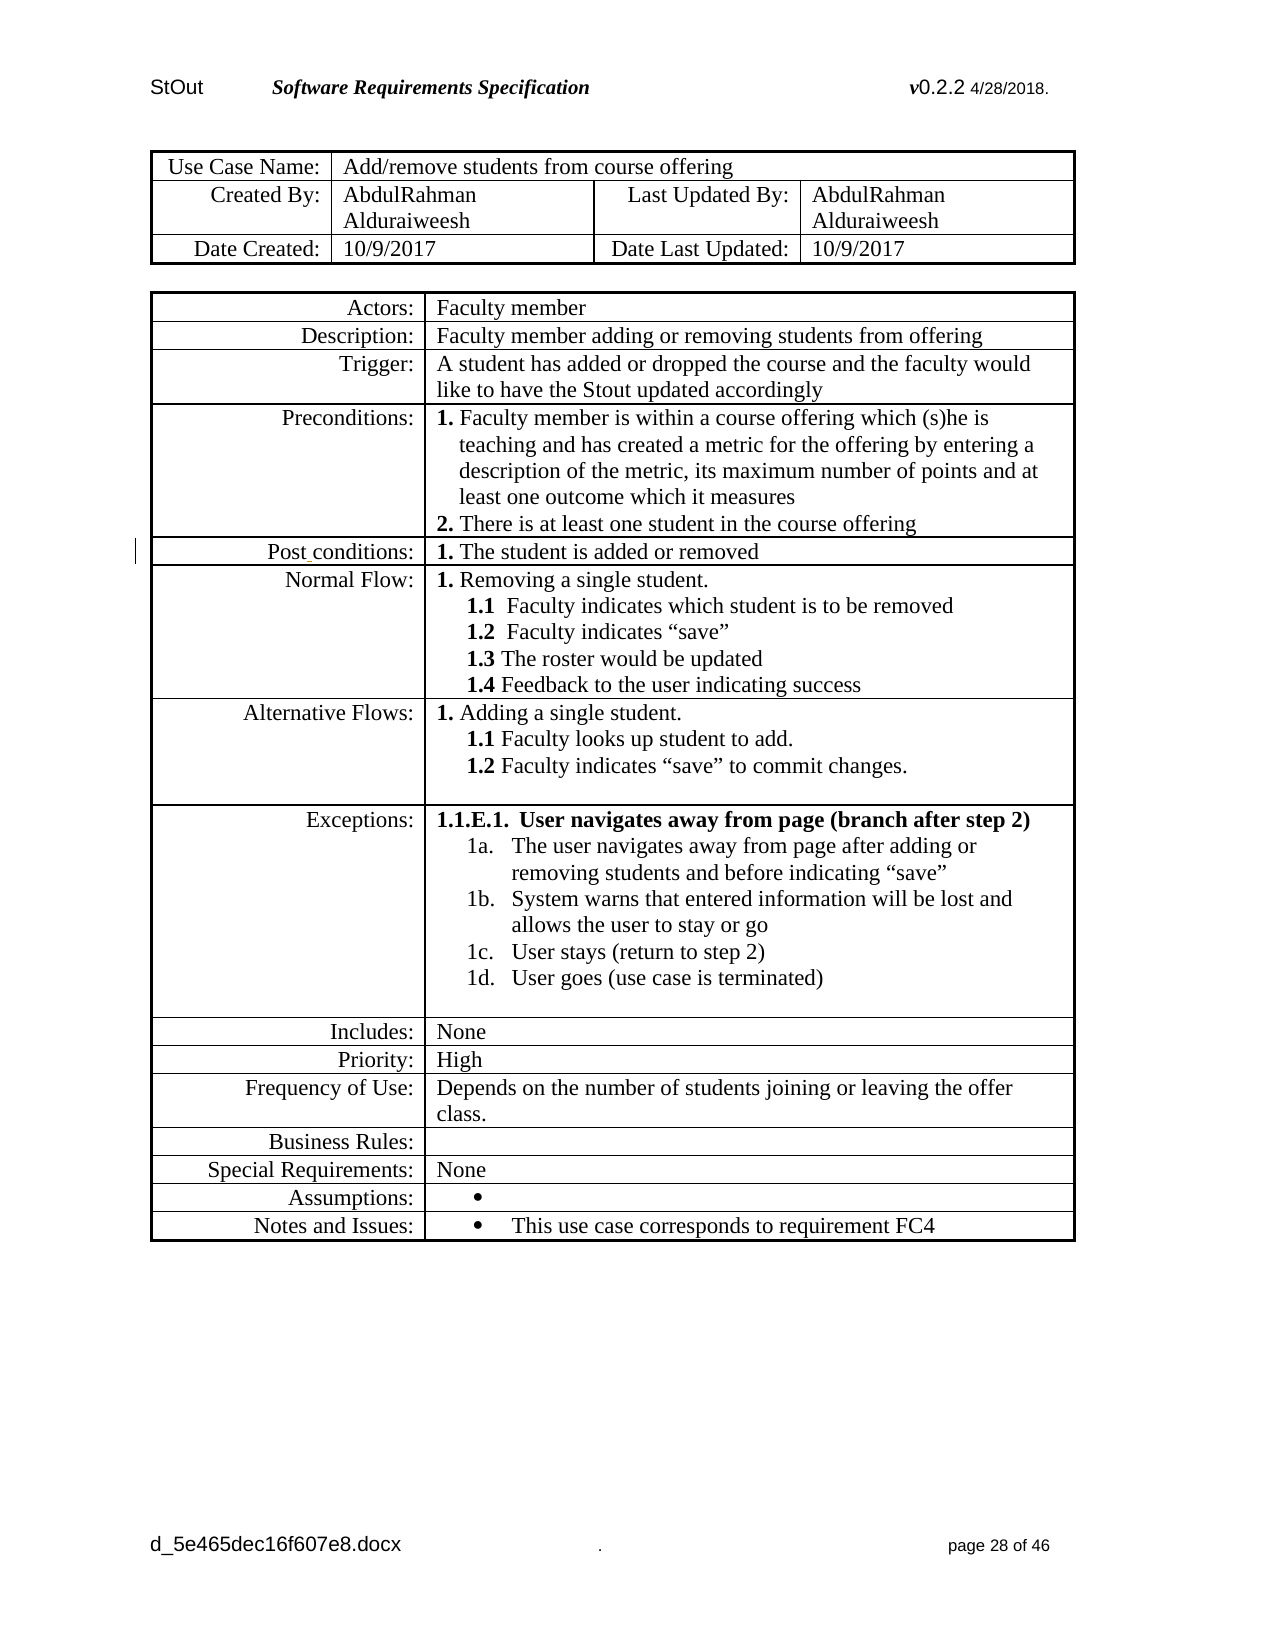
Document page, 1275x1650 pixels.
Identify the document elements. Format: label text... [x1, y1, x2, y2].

table_cell Removing a single student. Faculty indicates which student is to be removed Faculty indicates “save” The roster would be updated Feedback to the user indicating success [426, 566, 1073, 697]
table_cell None [426, 1018, 1073, 1045]
table_header Use Case Name: [153, 153, 331, 179]
table_cell Includes: [153, 1018, 424, 1045]
table_cell Assumptions: [153, 1184, 424, 1211]
table_cell AbdulRahman Alduraiweesh [332, 181, 593, 234]
table_cell Notes and Issues: [153, 1212, 424, 1238]
table_cell [426, 1128, 1073, 1155]
table_cell This use case corresponds to requirement FC4 [426, 1212, 1073, 1238]
table_cell Business Rules: [153, 1128, 424, 1155]
table_cell Date Created: [153, 235, 331, 262]
table_cell Date Last Updated: [595, 235, 800, 262]
table_cell Frequency of Use: [153, 1074, 424, 1127]
table_cell Last Updated By: [595, 181, 800, 234]
table_cell Adding a single student. Faculty looks up student to add. Faculty indicates “save” to commit changes. [426, 699, 1073, 804]
table_cell None [426, 1156, 1073, 1183]
table_cell Trigger: [153, 350, 424, 403]
table_cell Description: [153, 322, 424, 348]
table_cell Exceptions: [153, 806, 424, 1017]
table_cell 10/9/2017 [332, 235, 593, 262]
table_header Faculty member [426, 294, 1073, 321]
table_cell Special Requirements: [153, 1156, 424, 1183]
table_cell Postconditions: [153, 538, 424, 564]
table_cell 10/9/2017 [801, 235, 1073, 262]
table_cell The student is added or removed [426, 538, 1073, 564]
table_cell User navigates away from page (branch after step 2) The user navigates away from page after adding or removing students and before indicating “save” System warns that entered information will be lost and allows the user to stay or go User stays (return to step 2) User goes (use case is terminated) [426, 806, 1073, 1017]
table_cell Preconditions: [153, 405, 424, 536]
table_cell AbdulRahman Alduraiweesh [801, 181, 1073, 234]
table_cell Normal Flow: [153, 566, 424, 697]
table_cell Faculty member is within a course offering which (s)he is teaching and has created a metric for the offering by entering a description of the metric, its maximum number of points and at least one outcome which it measures There is at least one student in the course offering [426, 405, 1073, 536]
table_cell Alternative Flows: [153, 699, 424, 804]
table_cell Priority: [153, 1046, 424, 1073]
table_cell Faculty member adding or removing students from offering [426, 322, 1073, 348]
table_cell Depends on the number of students joining or leaving the offer class. [426, 1074, 1073, 1127]
table_cell [426, 1184, 1073, 1211]
table_header Actors: [153, 294, 424, 321]
table_cell A student has added or dropped the course and the faculty would like to have the Stout updated accordingly [426, 350, 1073, 403]
table_cell Created By: [153, 181, 331, 234]
table_header Add/remove students from course offering [332, 153, 1073, 179]
table_cell High [426, 1046, 1073, 1073]
